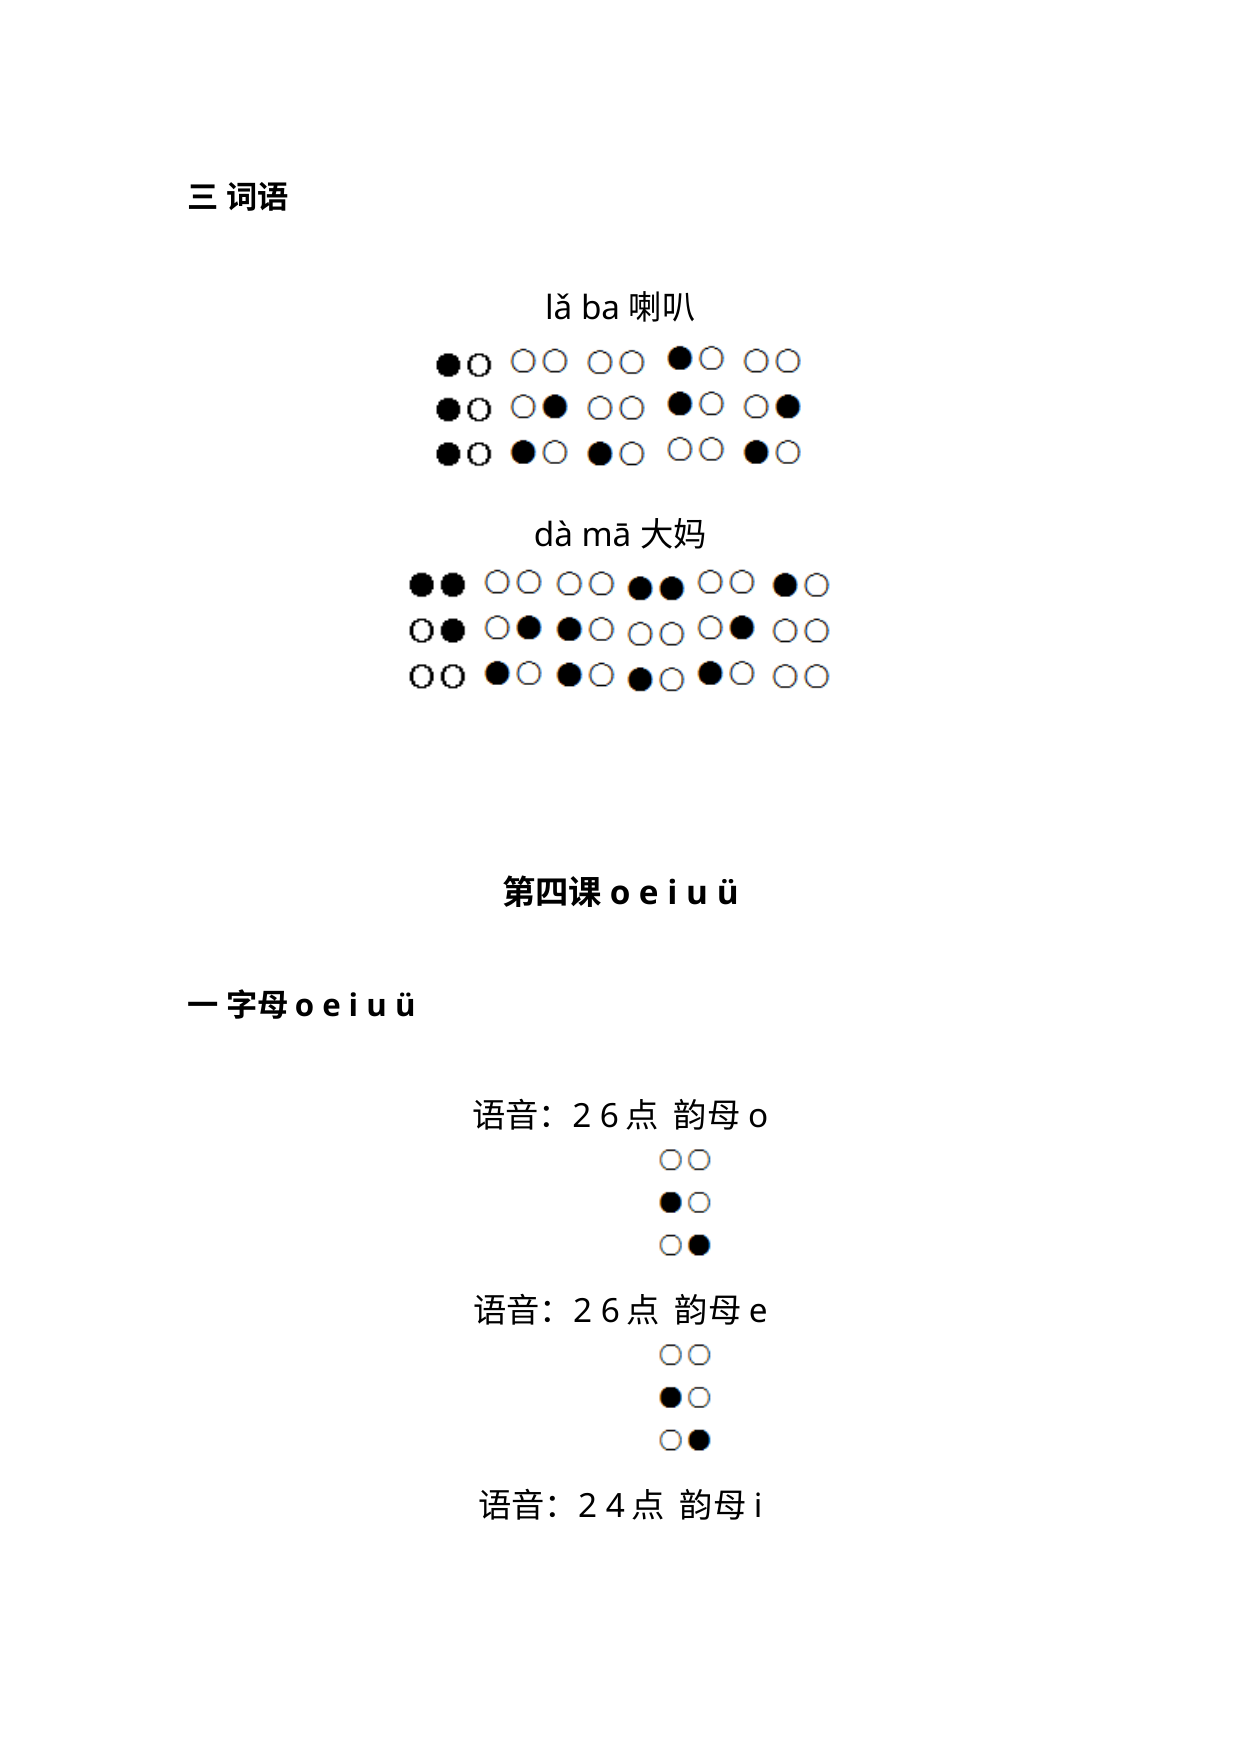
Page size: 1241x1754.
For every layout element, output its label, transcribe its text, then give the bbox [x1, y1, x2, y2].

subtitle 第四课 o e i u ü [187, 857, 1053, 922]
picture [401, 564, 839, 696]
subtitle 一 字母o e i u ü [187, 971, 1053, 1036]
text 语音：2 6点 韵母 o [187, 1081, 1053, 1146]
picture [652, 1146, 720, 1262]
text lǎ ba 喇叭 [187, 272, 1053, 337]
picture [428, 337, 812, 475]
subtitle 三 词语 [187, 162, 1053, 227]
text dà mā 大妈 [187, 500, 1053, 565]
text 语音：2 6点 韵母 e [187, 1276, 1053, 1341]
text 语音：2 4点 韵母 i [187, 1471, 1053, 1536]
picture [652, 1341, 720, 1457]
